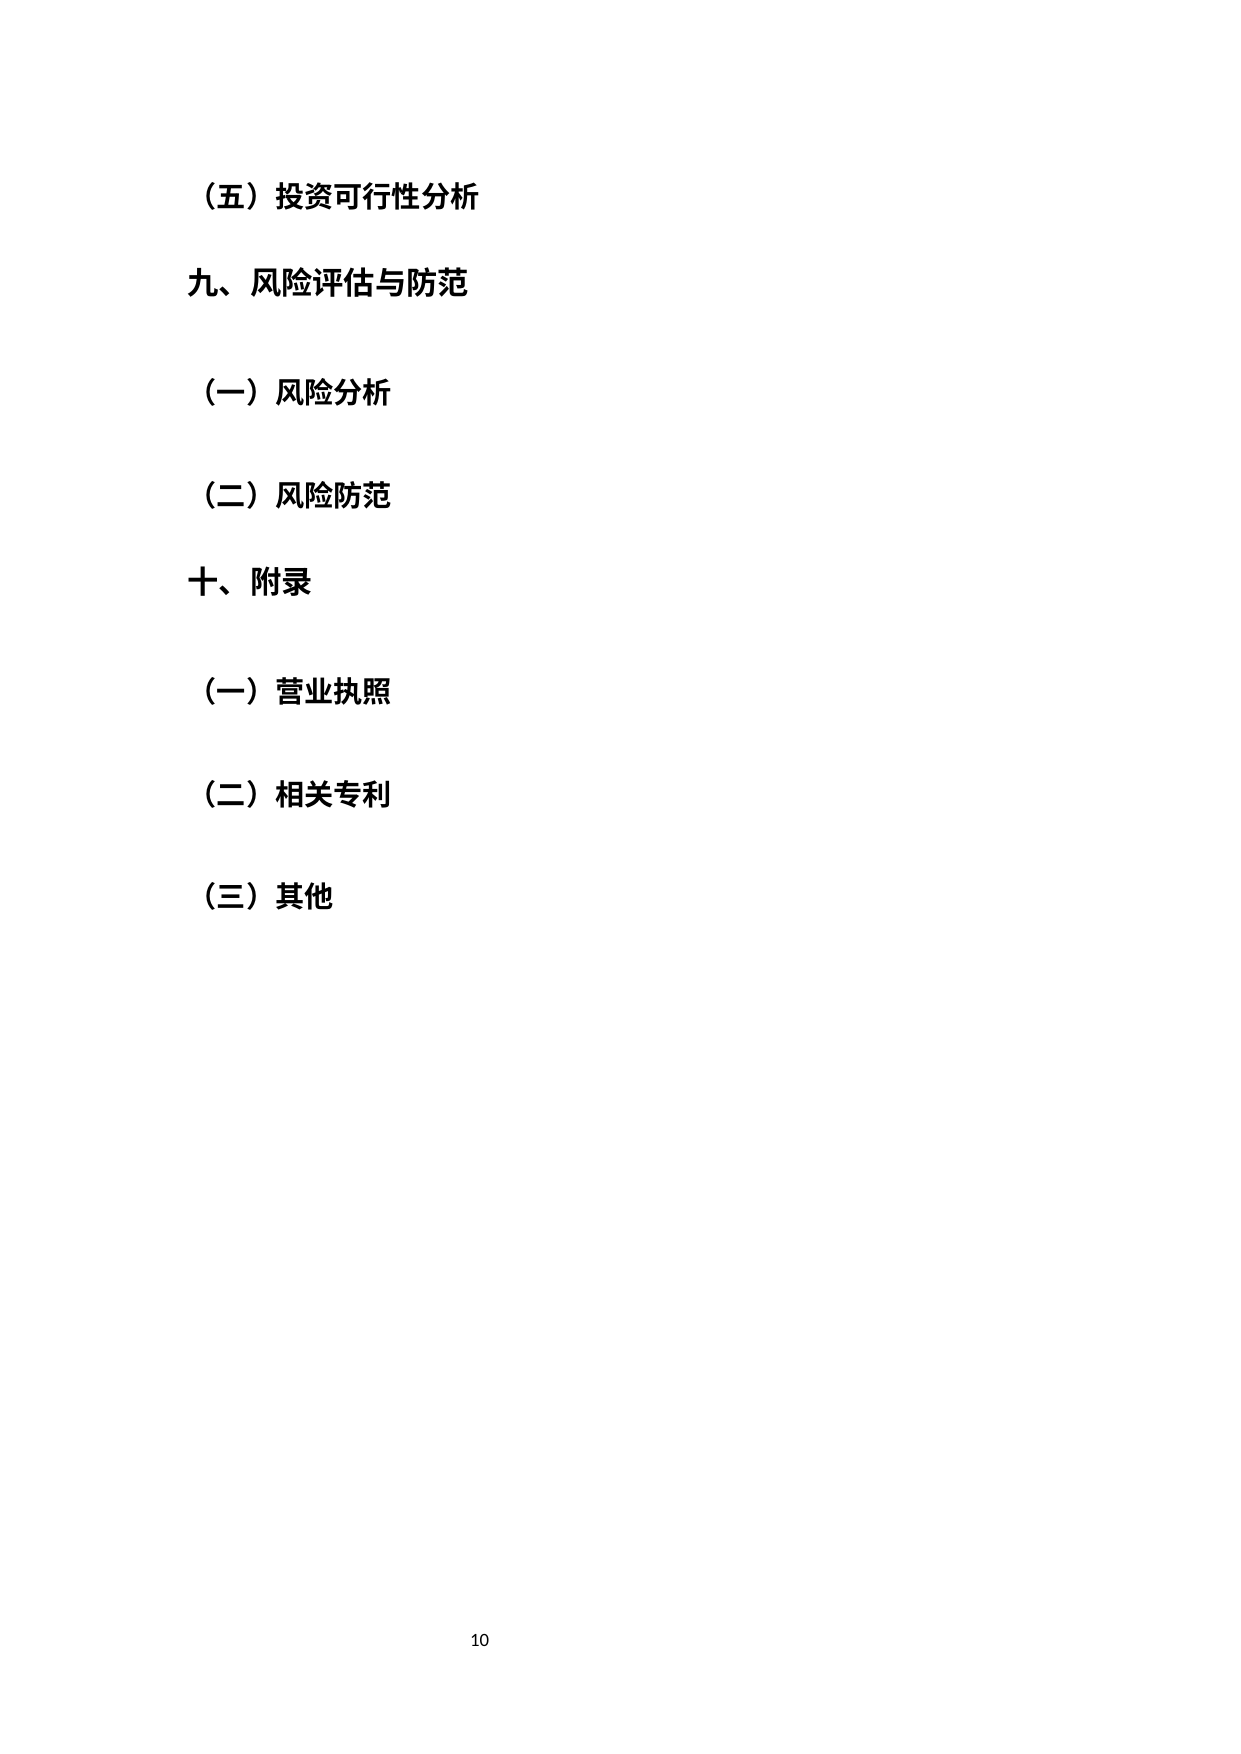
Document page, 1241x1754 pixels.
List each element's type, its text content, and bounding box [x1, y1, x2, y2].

subtitle 九、风险评估与防范 [187, 248, 1053, 313]
subtitle （三）其他 [187, 862, 1053, 927]
subtitle （一）风险分析 [187, 359, 1053, 424]
subtitle （二）风险防范 [187, 461, 1053, 526]
subtitle （五）投资可行性分析 [187, 162, 1053, 227]
subtitle 十、附录 [187, 547, 1053, 612]
subtitle （二）相关专利 [187, 760, 1053, 825]
subtitle （一）营业执照 [187, 658, 1053, 723]
